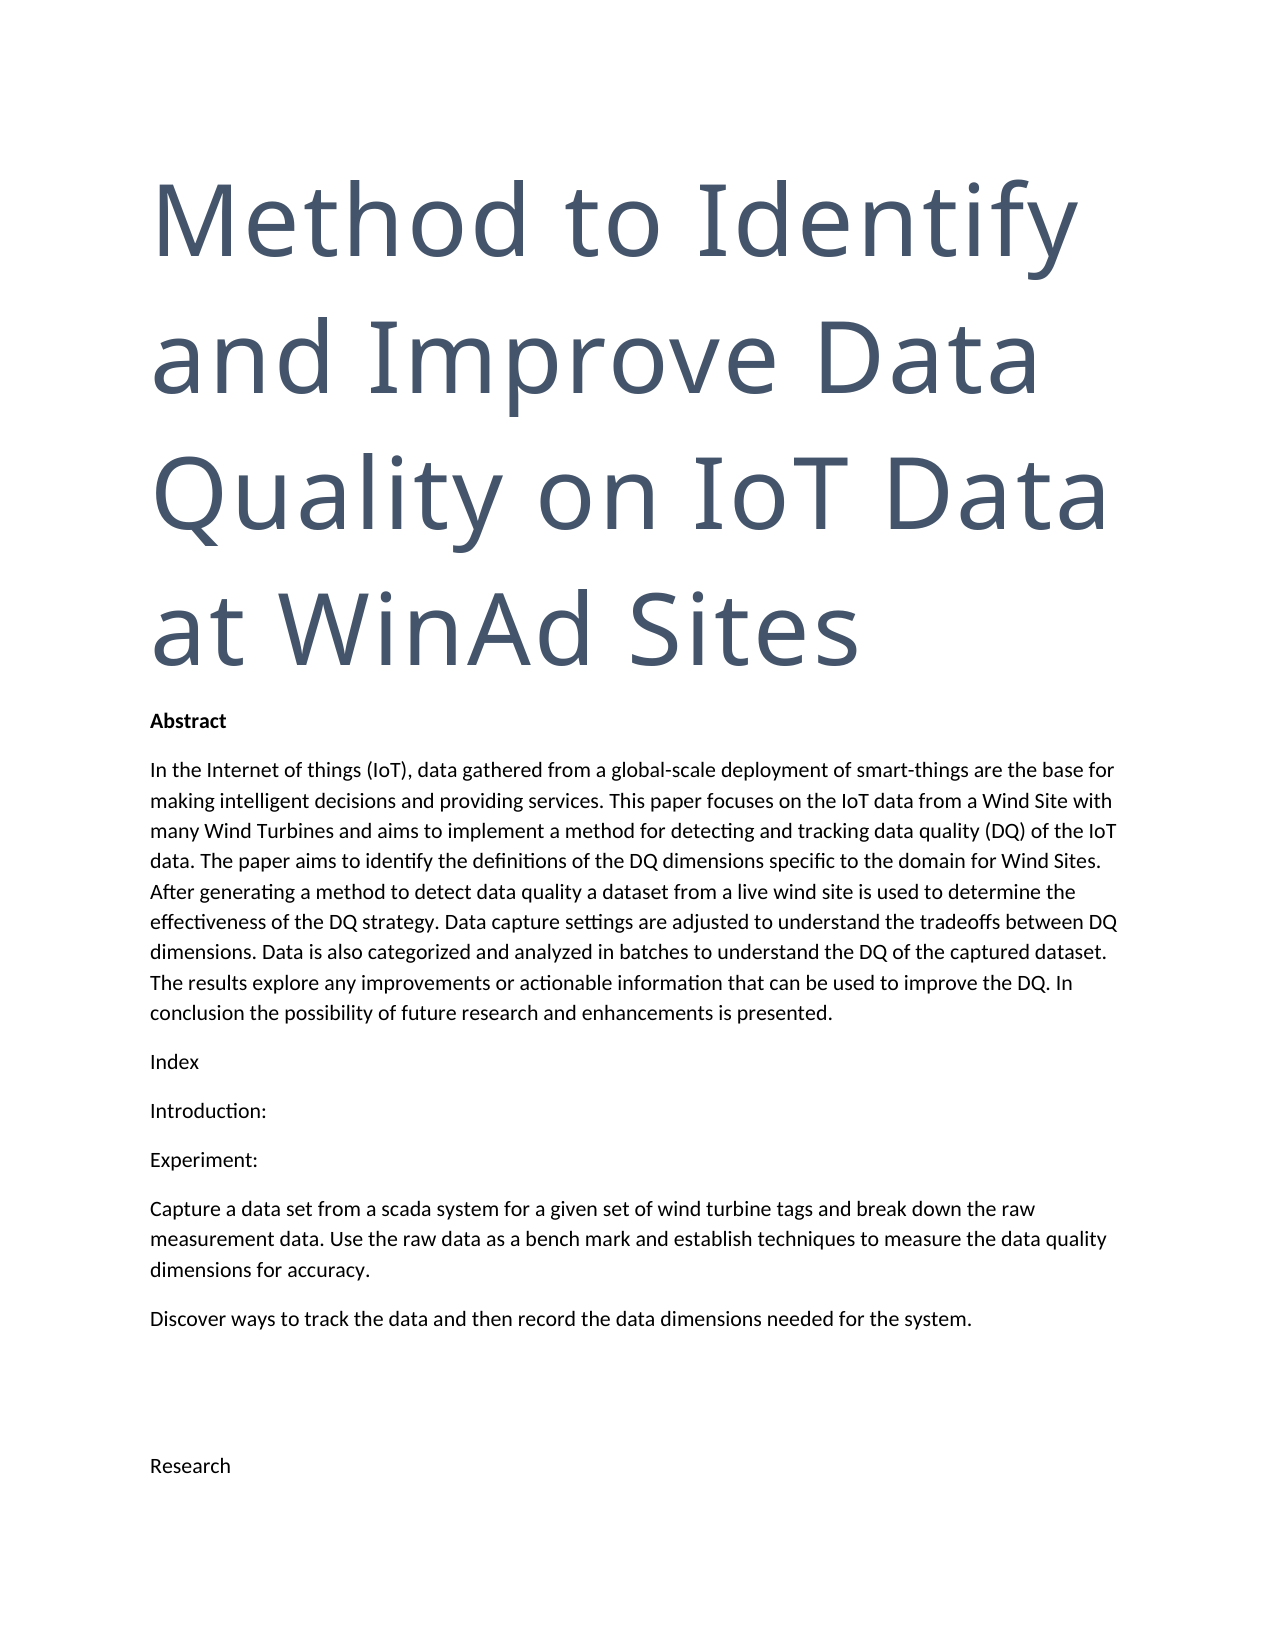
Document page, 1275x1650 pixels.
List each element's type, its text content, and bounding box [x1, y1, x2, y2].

text Experiment: [150, 1146, 1125, 1173]
text Introduction: [150, 1097, 1125, 1124]
text In the Internet of things (IoT), data gathered from a global-scale deployment of smart-things are the base for making intelligent decisions and providing services. This paper focuses on the IoT data from a Wind Site with many Wind Turbines and aims to implement a method for detecting and tracking data quality (DQ) of the IoT data. The paper aims to identify the definitions of the DQ dimensions specific to the domain for Wind Sites. After generating a method to detect data quality a dataset from a live wind site is used to determine the effectiveness of the DQ strategy. Data capture settings are adjusted to understand the tradeoffs between DQ dimensions. Data is also categorized and analyzed in batches to understand the DQ of the captured dataset. The results explore any improvements or actionable information that can be used to improve the DQ. In conclusion the possibility of future research and enhancements is presented. [150, 757, 1125, 1026]
text Abstract [150, 707, 1125, 734]
text Capture a data set from a scada system for a given set of wind turbine tags and break down the raw measurement data. Use the raw data as a bench mark and establish techniques to measure the data quality dimensions for accuracy. [150, 1195, 1125, 1283]
title Method to Identify and Improve Data Quality on IoT Data at WinAd Sites [150, 150, 1125, 695]
text Research [150, 1452, 1125, 1479]
text Index [150, 1048, 1125, 1075]
text Discover ways to track the data and then record the data dimensions needed for the system. [150, 1305, 1125, 1332]
